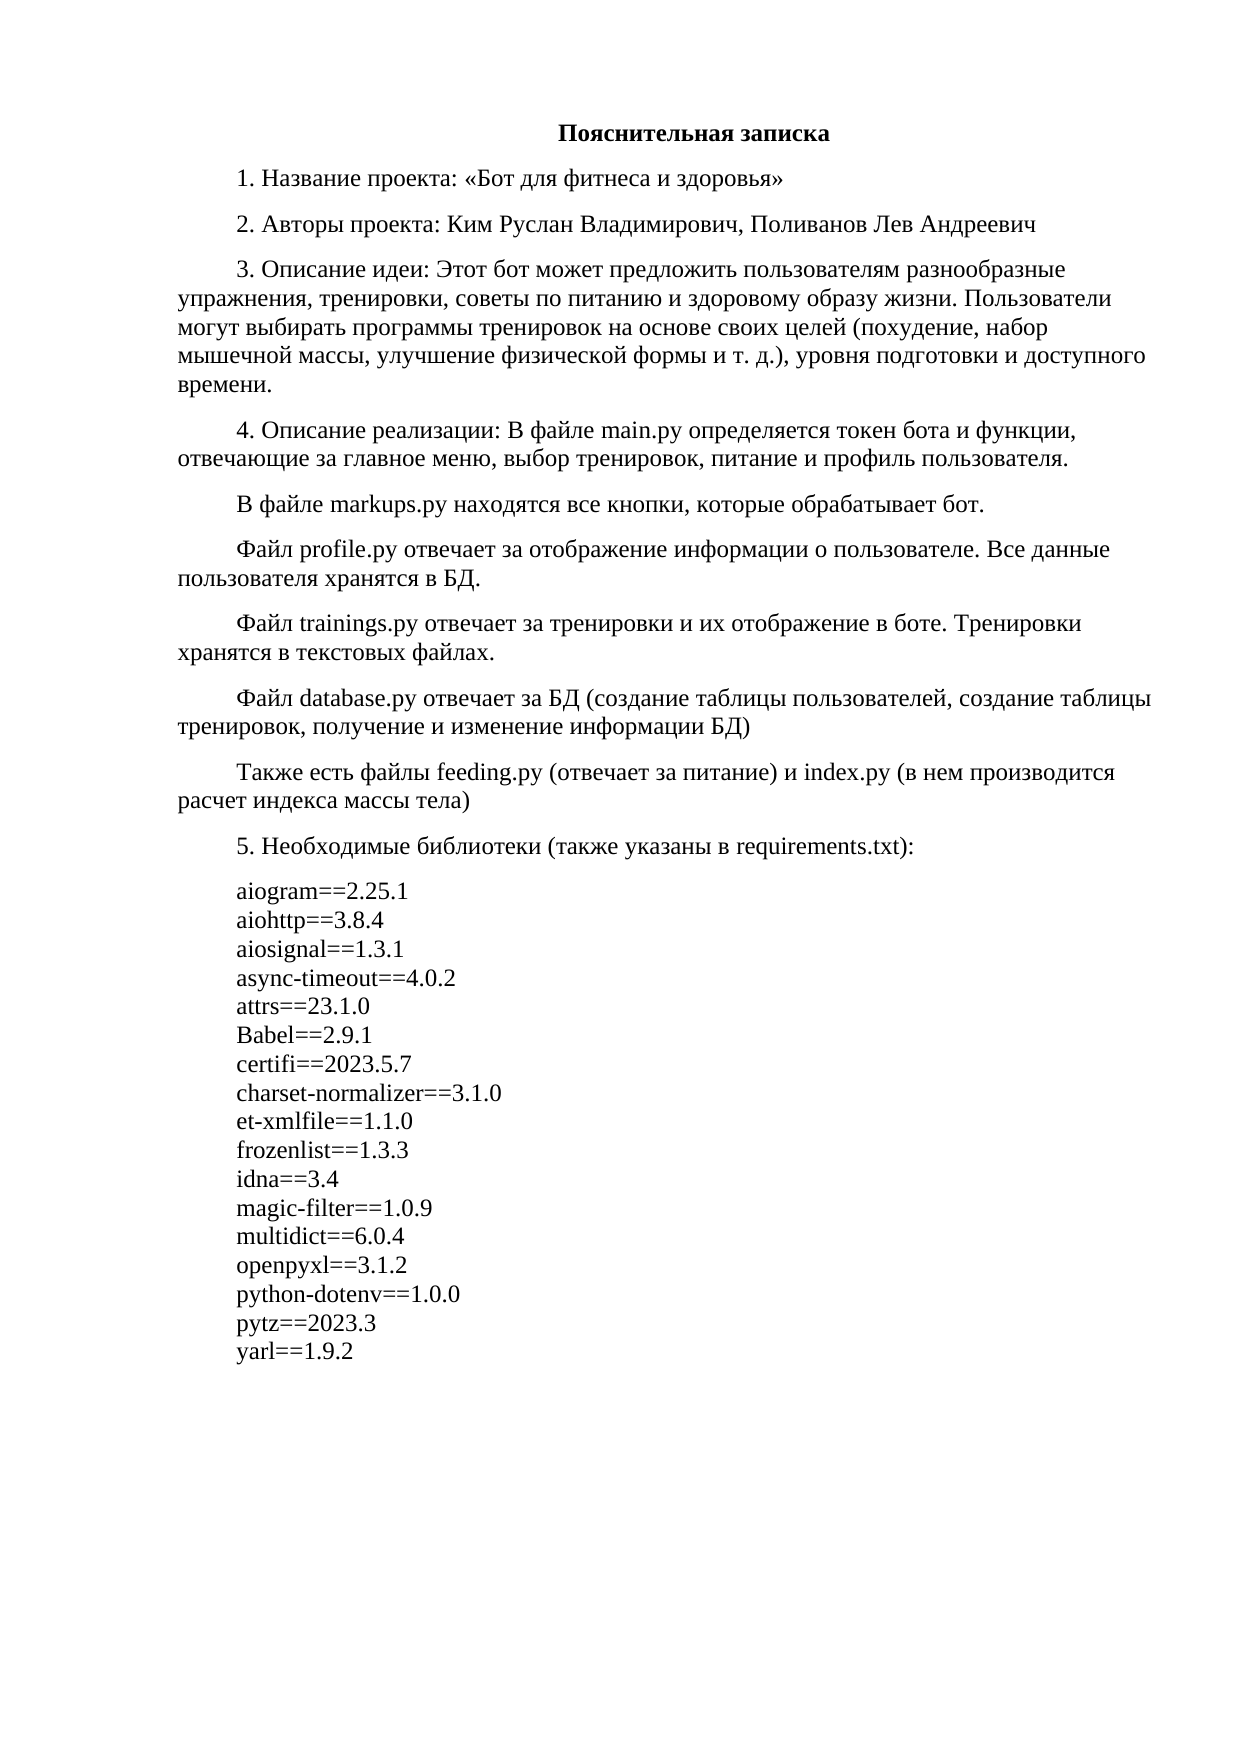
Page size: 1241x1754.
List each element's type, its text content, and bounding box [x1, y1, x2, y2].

text 3. Описание идеи: Этот бот может предложить пользователям разнообразные упражнения, тренировки, советы по питанию и здоровому образу жизни. Пользователи могут выбирать программы тренировок на основе своих целей (похудение, набор мышечной массы, улучшение физической формы и т. д.), уровня подготовки и доступного времени. [177, 254, 1152, 398]
text aiohttp==3.8.4 [177, 905, 1152, 934]
text aiogram==2.25.1 [177, 876, 1152, 905]
text 2. Авторы проекта: Ким Руслан Владимирович, Поливанов Лев Андреевич [177, 209, 1152, 238]
text Файл profile.py отвечает за отображение информации о пользователе. Все данные пользователя хранятся в БД. [177, 534, 1152, 592]
text 4. Описание реализации: В файле main.py определяется токен бота и функции, отвечающие за главное меню, выбор тренировок, питание и профиль пользователя. [177, 415, 1152, 472]
text В файле markups.py находятся все кнопки, которые обрабатывает бот. [177, 489, 1152, 518]
text Файл trainings.py отвечает за тренировки и их отображение в боте. Тренировки хранятся в текстовых файлах. [177, 608, 1152, 666]
text openpyxl==3.1.2 [177, 1250, 1152, 1279]
text yarl==1.9.2 [177, 1336, 1152, 1365]
text 1. Название проекта: «Бот для фитнеса и здоровья» [177, 163, 1152, 192]
text charset-normalizer==3.1.0 [177, 1078, 1152, 1106]
text frozenlist==1.3.3 [177, 1135, 1152, 1164]
text Пояснительная записка [177, 118, 1152, 147]
text pytz==2023.3 [177, 1308, 1152, 1336]
text magic-filter==1.0.9 [177, 1193, 1152, 1221]
text python-dotenv==1.0.0 [177, 1279, 1152, 1308]
text multidict==6.0.4 [177, 1221, 1152, 1250]
text Файл database.py отвечает за БД (создание таблицы пользователей, создание таблицы тренировок, получение и изменение информации БД) [177, 683, 1152, 740]
text idna==3.4 [177, 1164, 1152, 1193]
text async-timeout==4.0.2 [177, 963, 1152, 991]
text Babel==2.9.1 [177, 1020, 1152, 1049]
text certifi==2023.5.7 [177, 1049, 1152, 1078]
text 5. Необходимые библиотеки (также указаны в requirements.txt): [177, 831, 1152, 860]
text Также есть файлы feeding.py (отвечает за питание) и index.py (в нем производится расчет индекса массы тела) [177, 757, 1152, 814]
text aiosignal==1.3.1 [177, 934, 1152, 963]
text et-xmlfile==1.1.0 [177, 1106, 1152, 1135]
text attrs==23.1.0 [177, 991, 1152, 1020]
